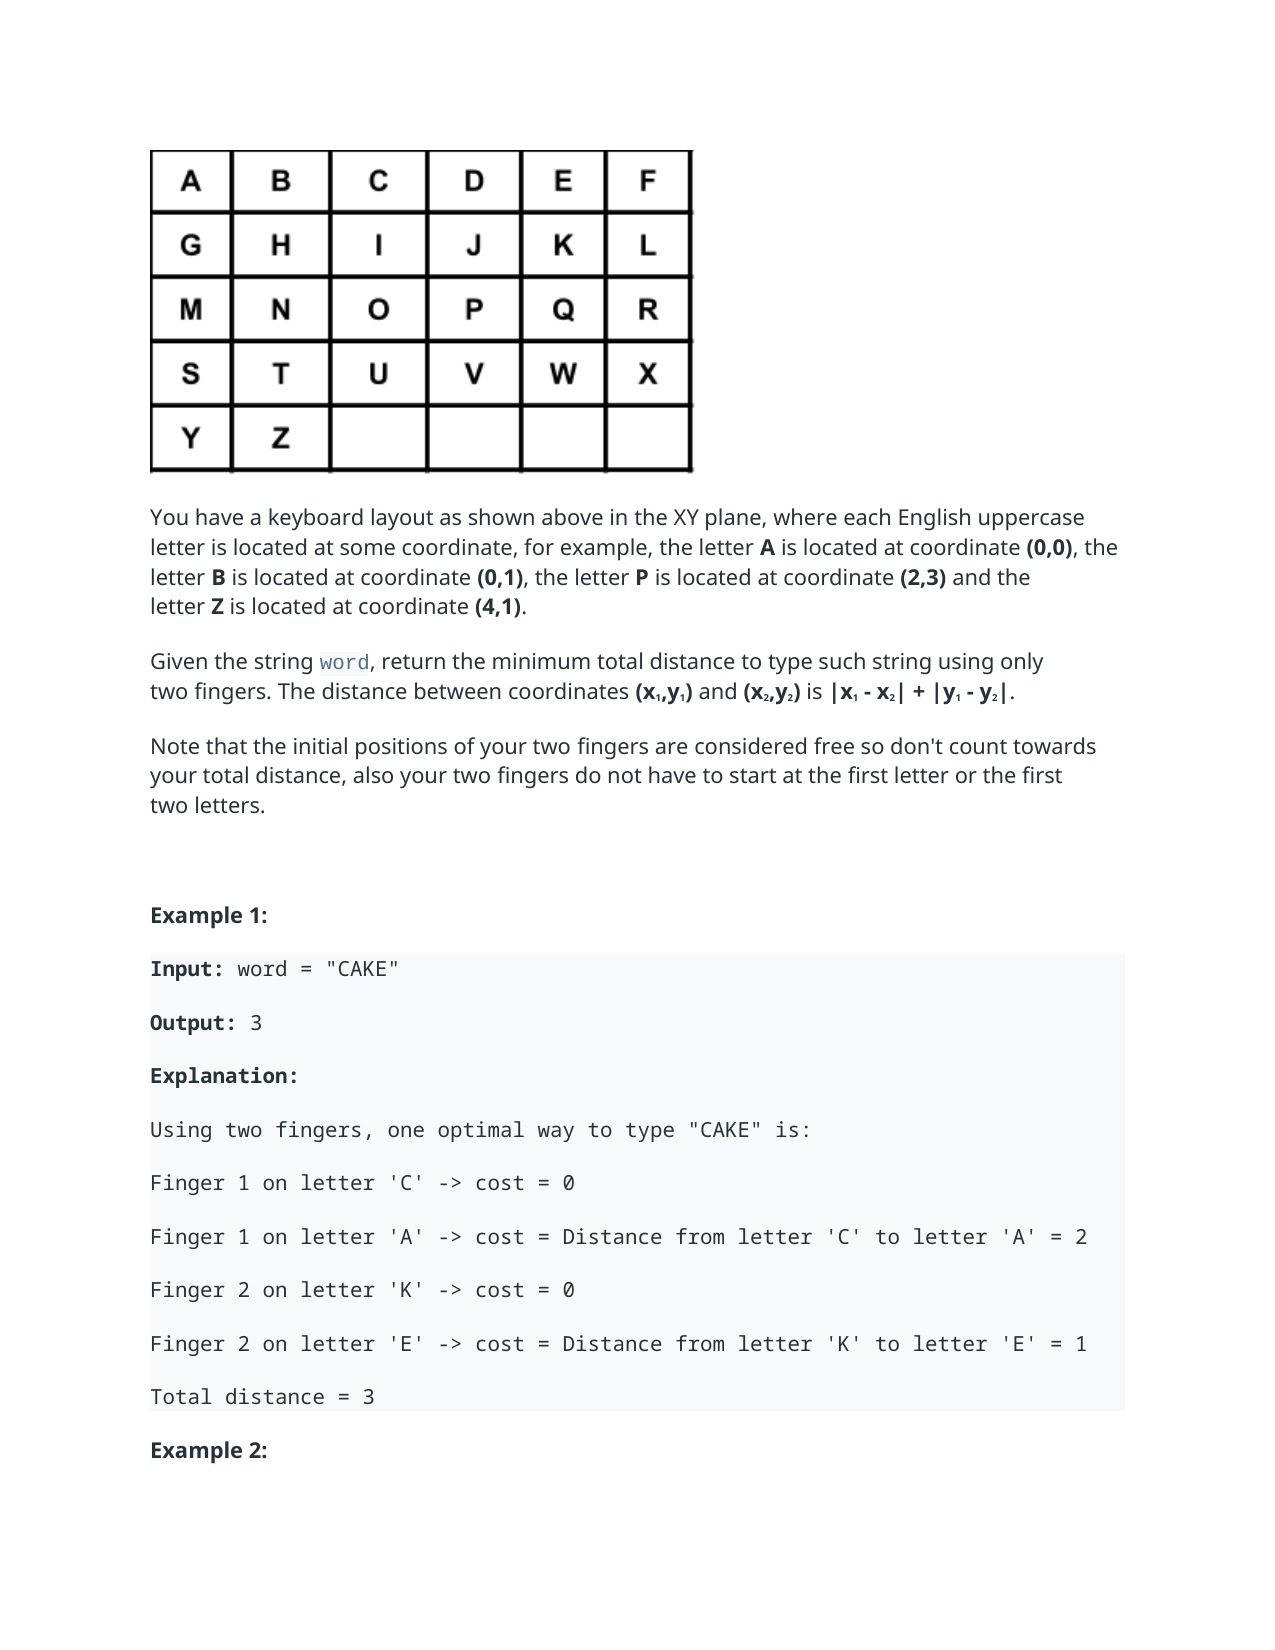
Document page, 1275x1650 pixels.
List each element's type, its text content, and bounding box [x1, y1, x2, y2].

text Example 2: [150, 1436, 1125, 1465]
text Example 1: [150, 900, 1125, 929]
text Output: 3 [150, 1008, 1125, 1036]
text You have a keyboard layout as shown above in the XY plane, where each English uppercase letter is located at some coordinate, for example, the letter A is located at coordinate (0,0), the letter B is located at coordinate (0,1), the letter P is located at coordinate (2,3) and the letter Z is located at coordinate (4,1). [150, 502, 1125, 621]
text Explanation: [150, 1061, 1125, 1090]
text Input: word = "CAKE" [150, 954, 1125, 983]
picture [150, 150, 696, 477]
text Given the string word, return the minimum total distance to type such string using only two fingers. The distance between coordinates (x1,y1) and (x2,y2) is |x1 - x2| + |y1 - y2|. [150, 646, 1125, 706]
text Finger 2 on letter 'E' -> cost = Distance from letter 'K' to letter 'E' = 1 [150, 1329, 1125, 1357]
text Finger 1 on letter 'A' -> cost = Distance from letter 'C' to letter 'A' = 2 [150, 1222, 1125, 1250]
text Note that the initial positions of your two fingers are considered free so don't count towards your total distance, also your two fingers do not have to start at the first letter or the first two letters. [150, 731, 1125, 820]
text Finger 2 on letter 'K' -> cost = 0 [150, 1275, 1125, 1304]
text Using two fingers, one optimal way to type "CAKE" is: [150, 1115, 1125, 1143]
text Total distance = 3 [150, 1382, 1125, 1411]
text Finger 1 on letter 'C' -> cost = 0 [150, 1168, 1125, 1197]
